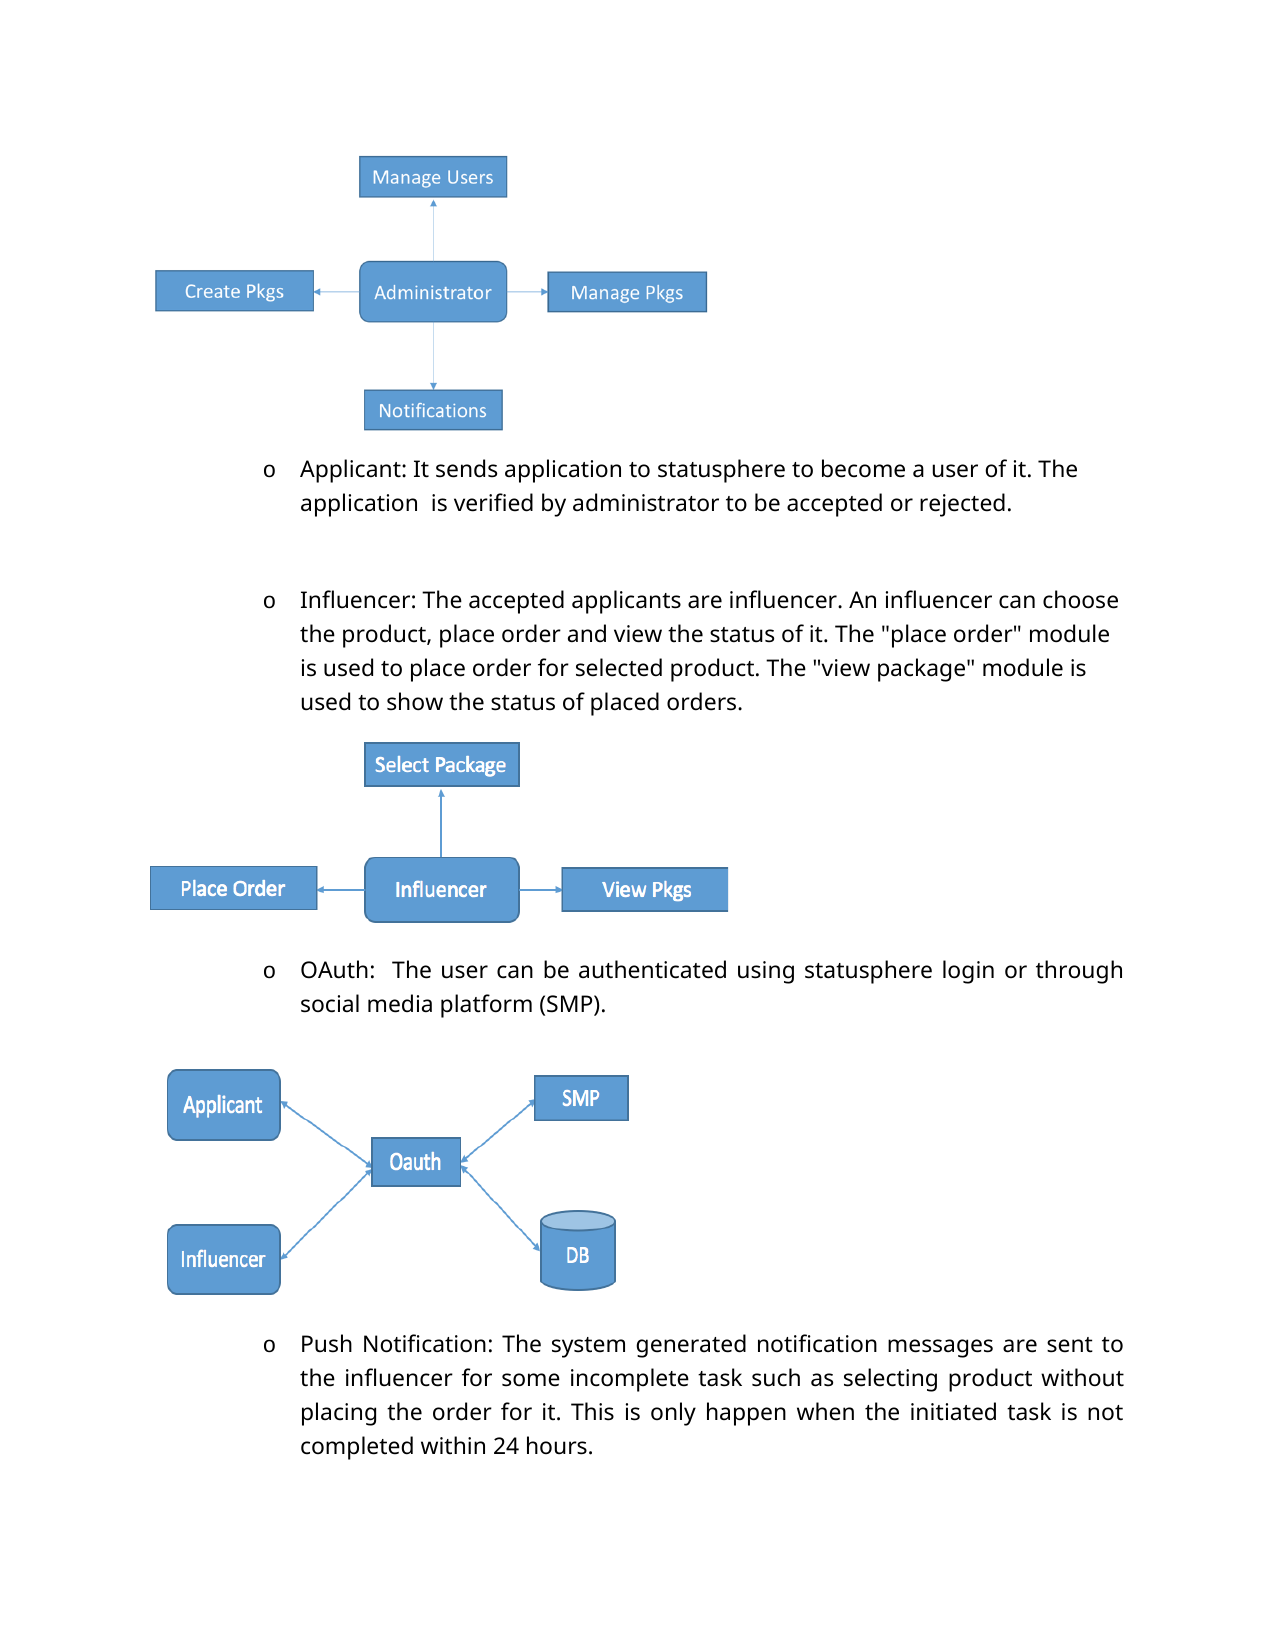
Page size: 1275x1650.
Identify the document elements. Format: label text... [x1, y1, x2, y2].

picture [150, 736, 729, 936]
list Influencer: The accepted applicants are influencer. An influencer can choose the product, place order and view the status of it. The "place order" module is used to place order for selected product. The "view package" module is used to show the status of placed orders. [262, 584, 1125, 717]
picture [150, 150, 710, 435]
list Applicant: It sends application to statusphere to become a user of it. The application is verified by administrator to be accepted or rejected. [262, 453, 1125, 518]
picture [156, 1038, 651, 1310]
list OAuth: The user can be authenticated using statusphere login or through social media platform (SMP). [262, 954, 1125, 1019]
